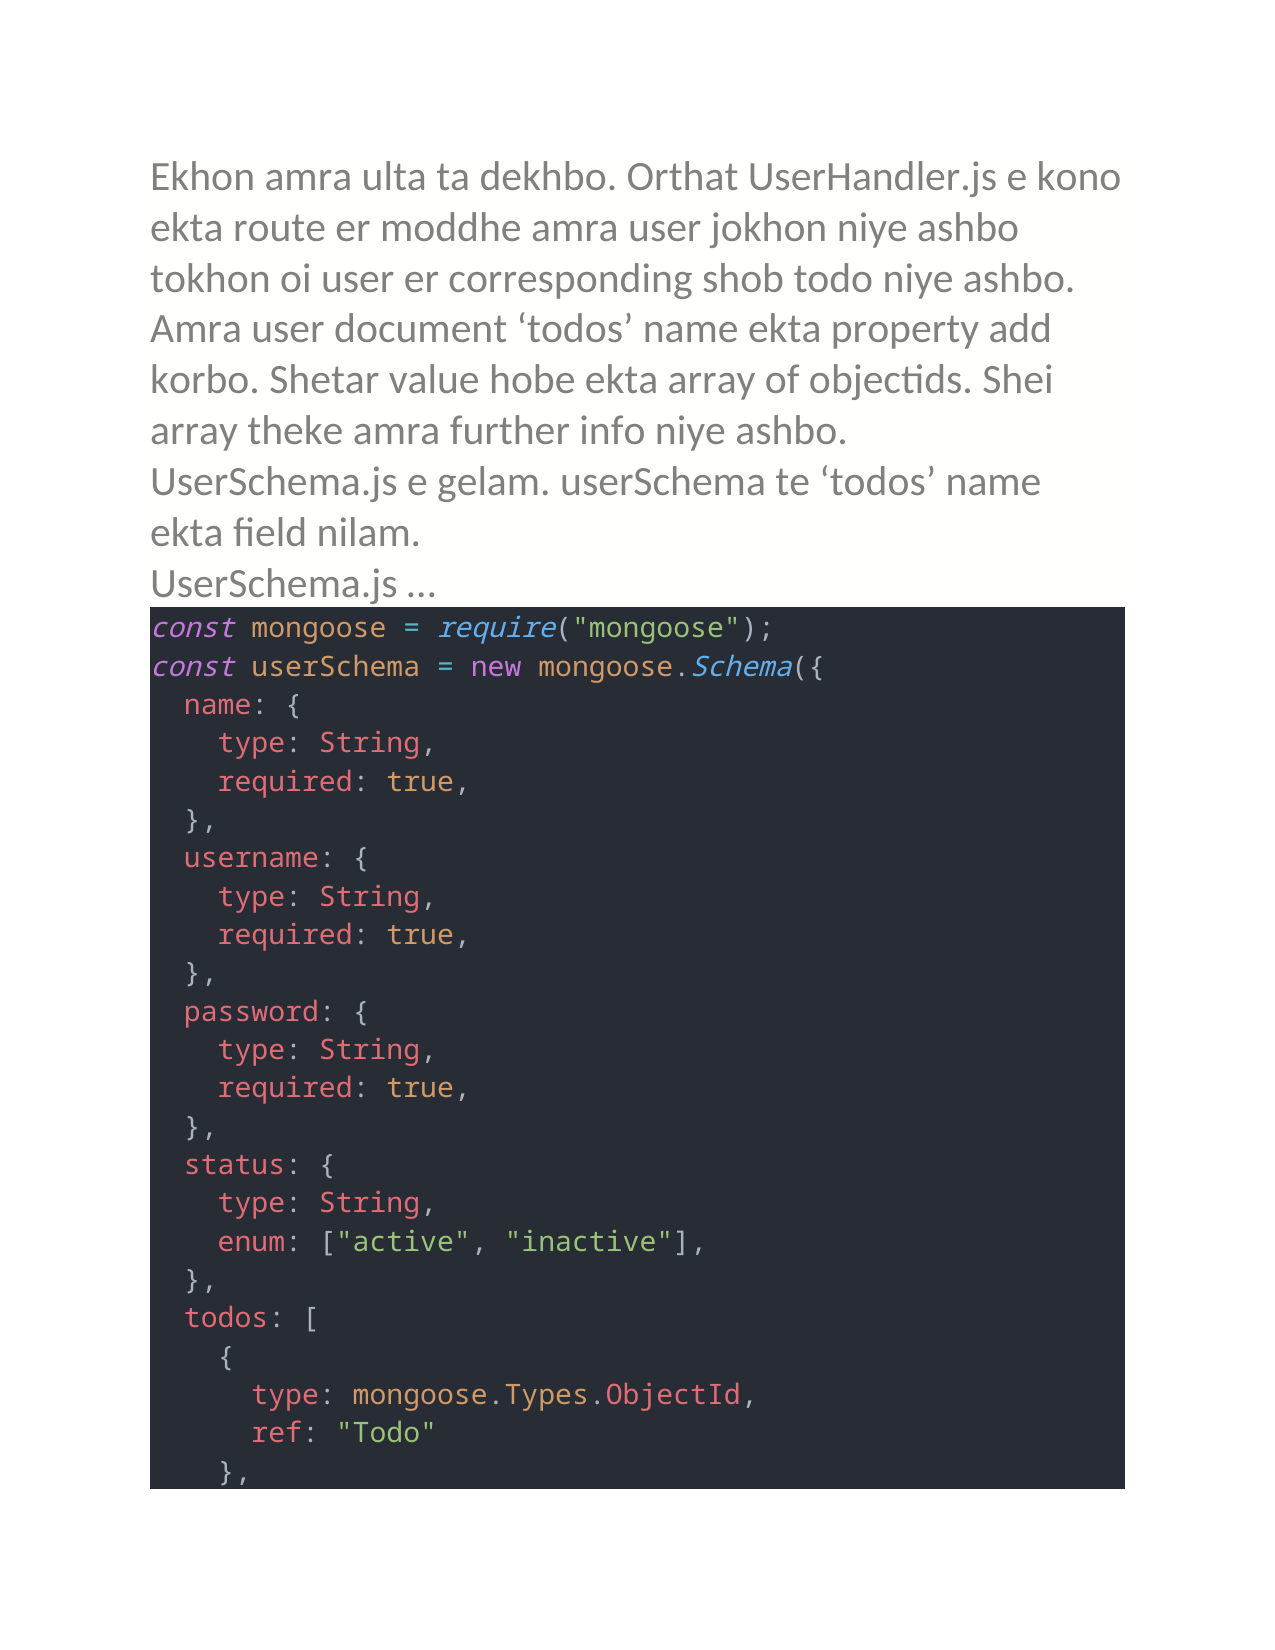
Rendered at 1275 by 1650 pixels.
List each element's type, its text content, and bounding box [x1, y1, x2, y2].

text required: true, [150, 914, 1125, 952]
text type: String, [150, 1029, 1125, 1067]
text type: String, [150, 722, 1125, 761]
text password: { [150, 991, 1125, 1029]
text enum: ["active", "inactive"], [150, 1221, 1125, 1259]
text type: mongoose.Types.ObjectId, [150, 1374, 1125, 1412]
text type: String, [150, 876, 1125, 914]
text }, [150, 952, 1125, 991]
text Ekhon amra ulta ta dekhbo. Orthat UserHandler.js e kono ekta route er moddhe amra user jokhon niye ashbo tokhon oi user er corresponding shob todo niye ashbo. Amra user document ‘todos’ name ekta property add korbo. Shetar value hobe ekta array of objectids. Shei array theke amra further info niye ashbo. [150, 150, 1125, 455]
text }, [150, 799, 1125, 837]
text name: { [150, 684, 1125, 722]
text const userSchema = new mongoose.Schema({ [150, 646, 1125, 684]
text const mongoose = require("mongoose"); [150, 607, 1125, 646]
text { [150, 1336, 1125, 1374]
text required: true, [150, 1067, 1125, 1106]
text }, [150, 1259, 1125, 1297]
text }, [150, 1106, 1125, 1144]
text status: { [150, 1144, 1125, 1182]
text todos: [ [150, 1297, 1125, 1336]
text UserSchema.js … [150, 557, 1125, 607]
text UserSchema.js e gelam. userSchema te ‘todos’ name ekta field nilam. [150, 455, 1125, 557]
text }, [150, 1451, 1125, 1489]
text type: String, [150, 1182, 1125, 1221]
text username: { [150, 837, 1125, 876]
text ref: "Todo" [150, 1412, 1125, 1451]
text required: true, [150, 761, 1125, 799]
